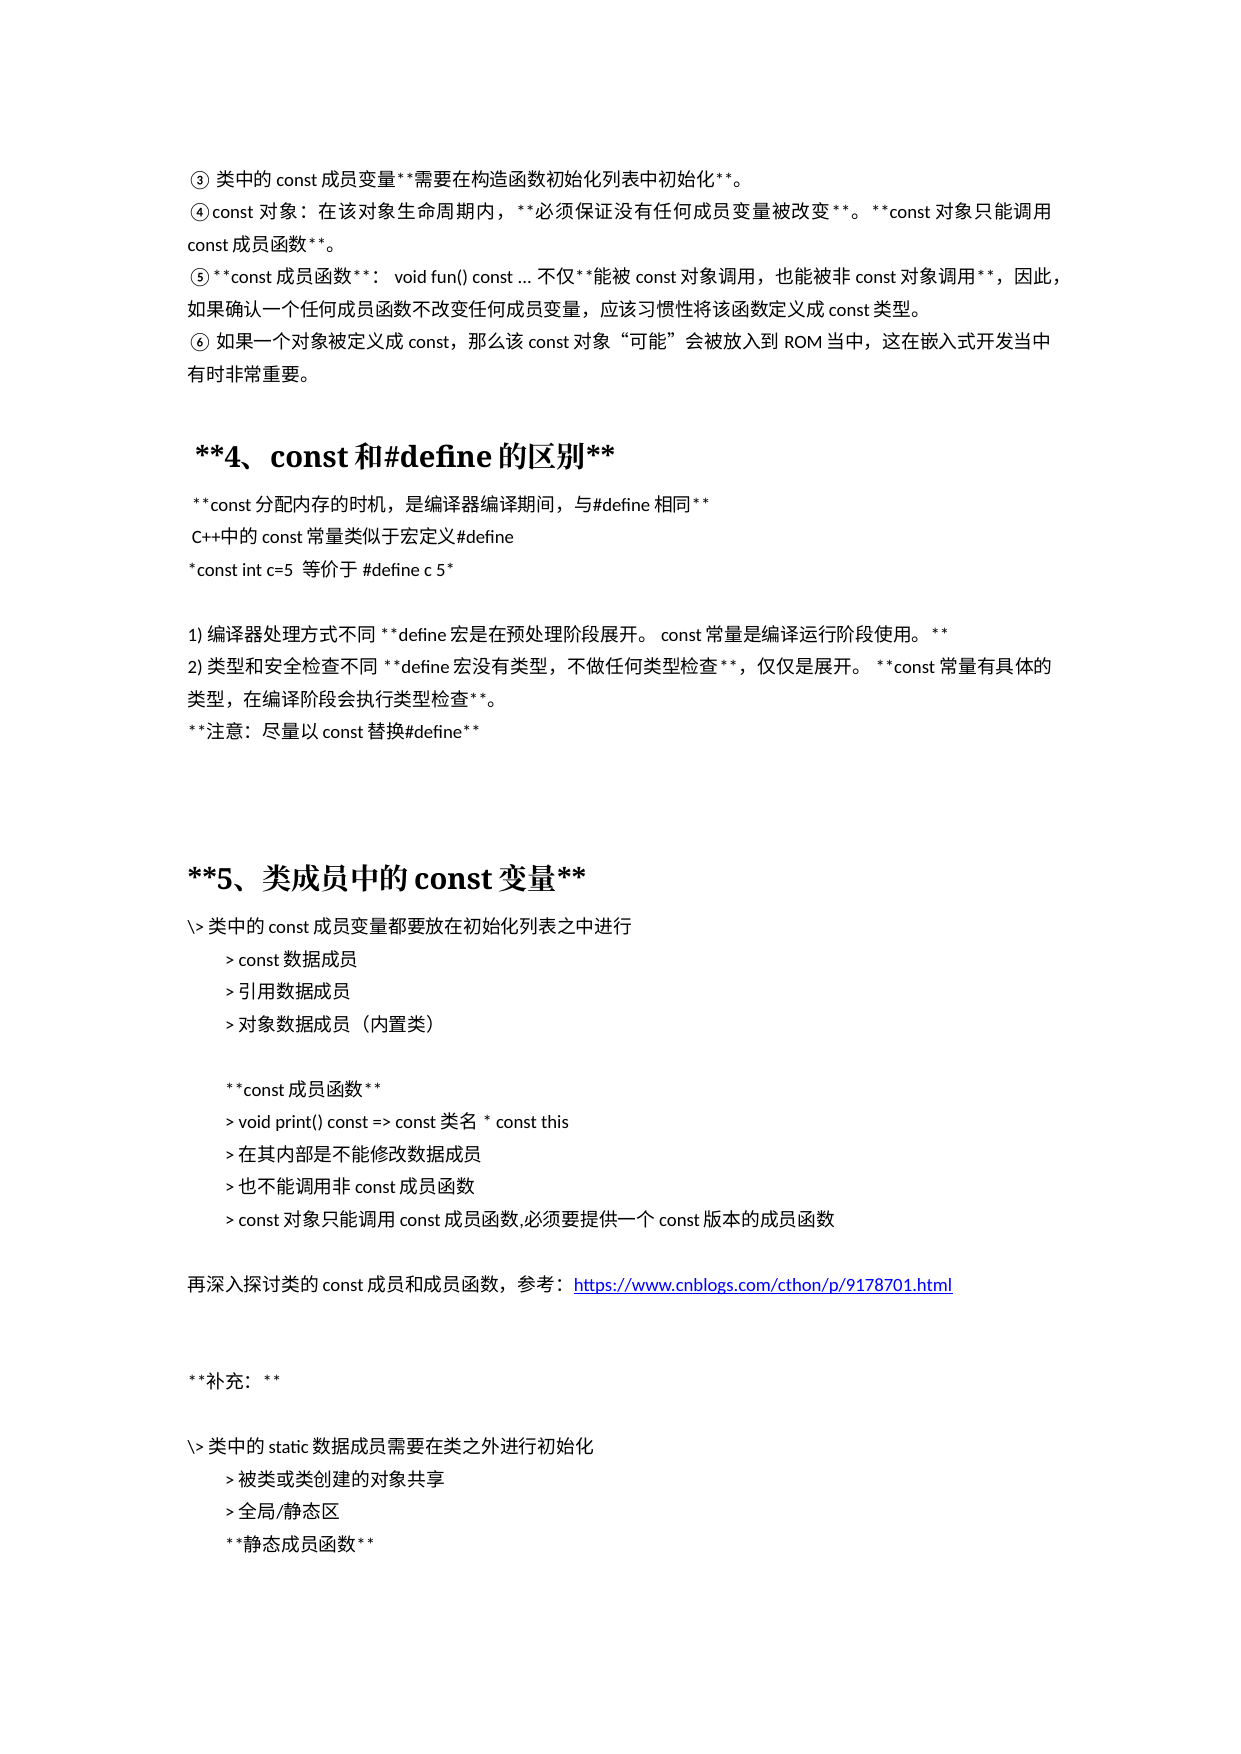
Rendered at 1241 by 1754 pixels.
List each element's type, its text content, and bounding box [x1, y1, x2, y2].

text ⑤**const成员函数**： void fun() const ... 不仅**能被const对象调用，也能被非const对象调用**，因此，如果确认一个任何成员函数不改变任何成员变量，应该习惯性将该函数定义成const类型。 [187, 259, 1053, 324]
subtitle **4、const和#define的区别** [187, 422, 1053, 487]
text > const对象只能调用const成员函数,必须要提供一个const版本的成员函数 [187, 1202, 1053, 1234]
text ④const 对象：在该对象生命周期内，**必须保证没有任何成员变量被改变**。**const对象只能调用const成员函数**。 [187, 194, 1053, 259]
text 2) 类型和安全检查不同 **define宏没有类型，不做任何类型检查**，仅仅是展开。 **const常量有具体的类型，在编译阶段会执行类型检查**。 [187, 649, 1053, 714]
text > 在其内部是不能修改数据成员 [187, 1137, 1053, 1169]
text 再深入探讨类的const成员和成员函数，参考：https://www.cnblogs.com/cthon/p/9178701.html [187, 1267, 1053, 1299]
text > 也不能调用非const成员函数 [187, 1169, 1053, 1202]
text ③类中的const成员变量**需要在构造函数初始化列表中初始化**。 [187, 162, 1053, 194]
text **const分配内存的时机，是编译器编译期间，与#define相同** [187, 487, 1053, 519]
text > 被类或类创建的对象共享 [187, 1462, 1053, 1494]
text **const成员函数** [187, 1072, 1053, 1104]
text *const int c=5 等价于 #define c 5* [187, 552, 1053, 584]
text **注意：尽量以const替换#define** [187, 714, 1053, 747]
text > 对象数据成员（内置类） [187, 1007, 1053, 1039]
text 1) 编译器处理方式不同 **define宏是在预处理阶段展开。 const常量是编译运行阶段使用。** [187, 617, 1053, 649]
text C++中的const常量类似于宏定义#define [187, 519, 1053, 552]
text > 引用数据成员 [187, 974, 1053, 1007]
text ⑥如果一个对象被定义成const，那么该const对象“可能”会被放入到ROM当中，这在嵌入式开发当中有时非常重要。 [187, 324, 1053, 389]
text > void print() const => const 类名 * const this [187, 1104, 1053, 1137]
text > const数据成员 [187, 942, 1053, 974]
subtitle **5、类成员中的const变量** [187, 844, 1053, 909]
text \> 类中的const成员变量都要放在初始化列表之中进行 [187, 909, 1053, 942]
text > 全局/静态区 [187, 1494, 1053, 1527]
text \> 类中的static数据成员需要在类之外进行初始化 [187, 1429, 1053, 1462]
text **静态成员函数** [187, 1527, 1053, 1559]
text **补充：** [187, 1364, 1053, 1397]
